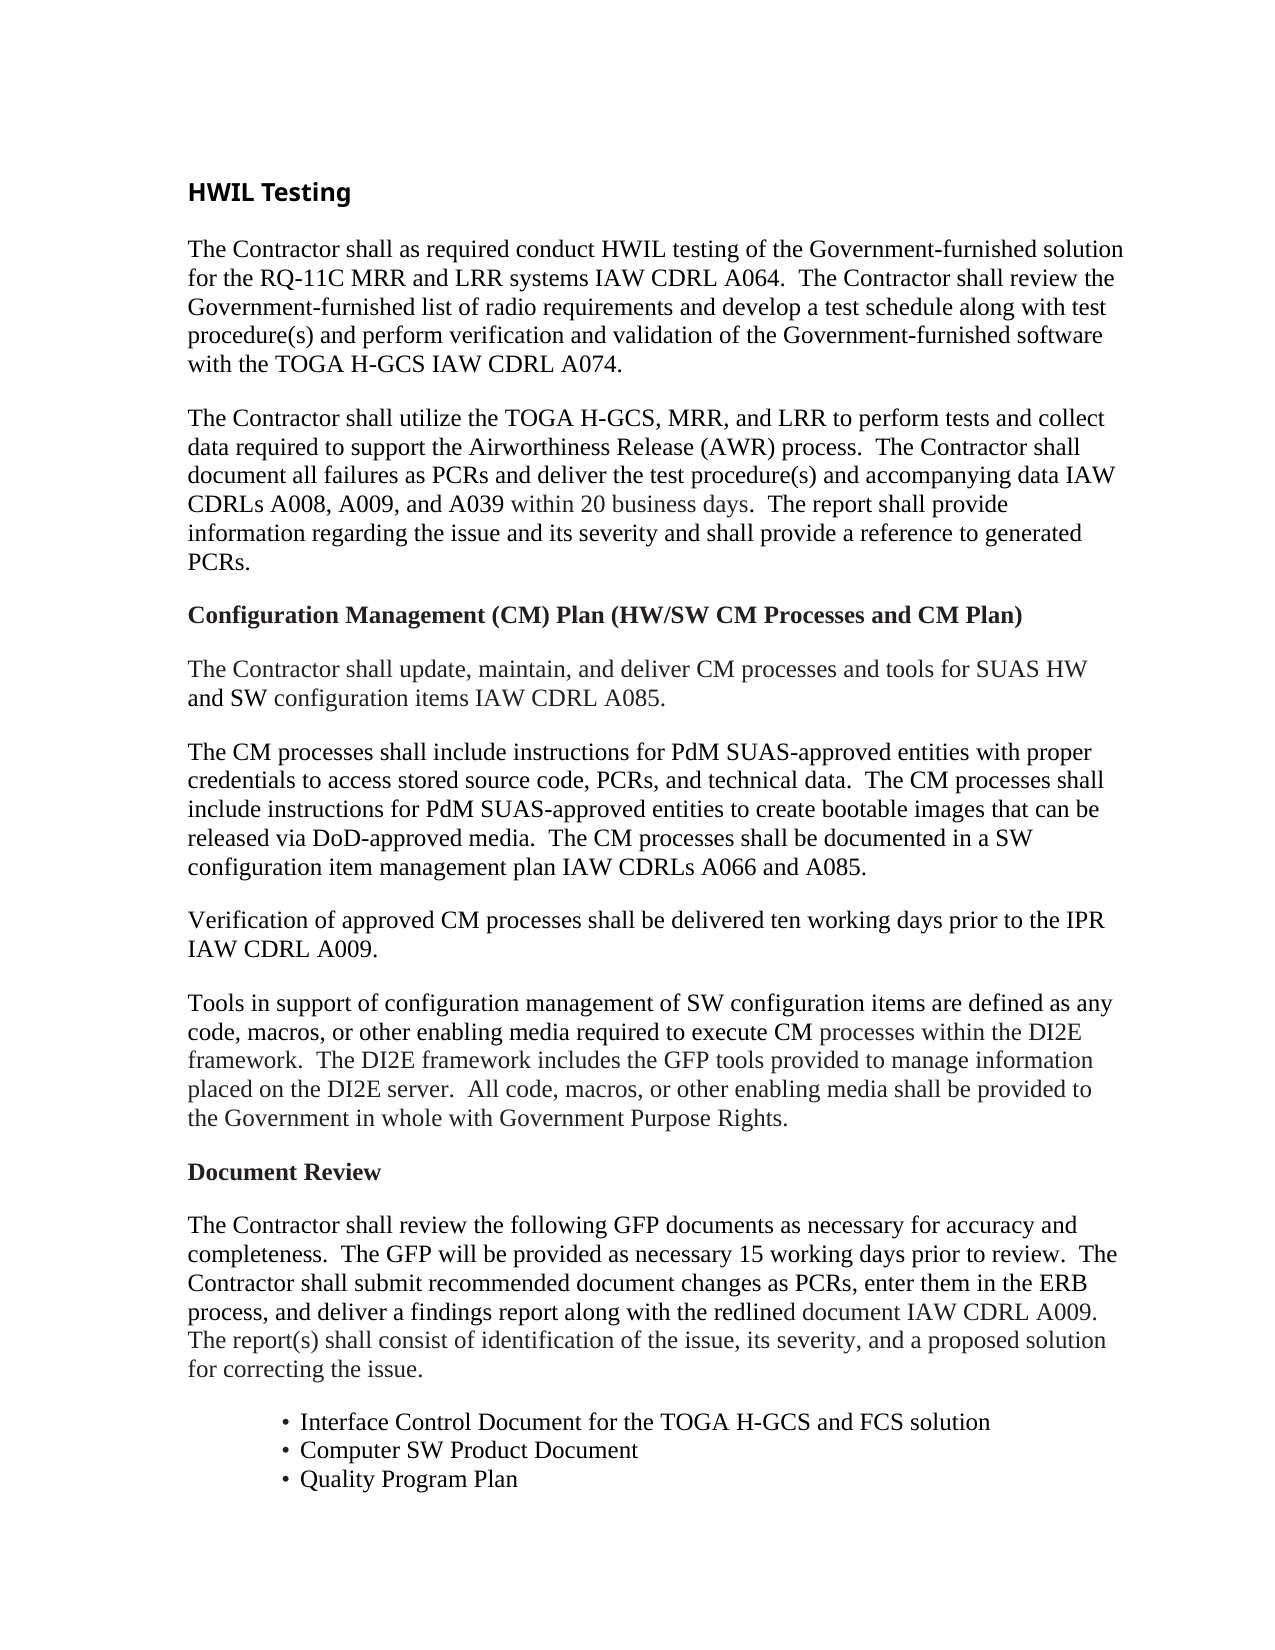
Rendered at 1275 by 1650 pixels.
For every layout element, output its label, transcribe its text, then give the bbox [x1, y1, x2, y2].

text The Contractor shall as required conduct HWIL testing of the Government-furnished solution for the RQ-11C MRR and LRR systems IAW CDRL A064. The Contractor shall review the Government-furnished list of radio requirements and develop a test schedule along with test procedure(s) and perform verification and validation of the Government-furnished software with the TOGA H-GCS IAW CDRL A074. [187, 234, 1125, 378]
subtitle Configuration Management (CM) Plan (HW/SW CM Processes and CM Plan) [187, 600, 1125, 629]
text The Contractor shall utilize the TOGA H-GCS, MRR, and LRR to perform tests and collect data required to support the Airworthiness Release (AWR) process. The Contractor shall document all failures as PCRs and deliver the test procedure(s) and accompanying data IAW CDRLs A008, A009, and A039 within 20 business days. The report shall provide information regarding the issue and its severity and shall provide a reference to generated PCRs. [46, 403, 1125, 575]
list Quality Program Plan [281, 1465, 1125, 1493]
text The CM processes shall include instructions for PdM SUAS-approved entities with proper credentials to access stored source code, PCRs, and technical data. The CM processes shall include instructions for PdM SUAS-approved entities to create bootable images that can be released via DoD-approved media. The CM processes shall be documented in a SW configuration item management plan IAW CDRLs A066 and A085. [187, 737, 1125, 880]
text Verification of approved CM processes shall be delivered ten working days prior to the IPR IAW CDRL A009. [187, 905, 1125, 963]
text Tools in support of configuration management of SW configuration items are defined as any code, macros, or other enabling media required to execute CM processes within the DI2E framework. The DI2E framework includes the GFP tools provided to manage information placed on the DI2E server. All code, macros, or other enabling media shall be provided to the Government in whole with Government Purpose Rights. [187, 988, 1125, 1132]
list Computer SW Product Document [281, 1436, 1125, 1464]
list Interface Control Document for the TOGA H-GCS and FCS solution [281, 1408, 1125, 1436]
text The Contractor shall review the following GFP documents as necessary for accuracy and completeness. The GFP will be provided as necessary 15 working days prior to review. The Contractor shall submit recommended document changes as PCRs, enter them in the ERB process, and deliver a findings report along with the redlined document IAW CDRL A009. The report(s) shall consist of identification of the issue, its severity, and a proposed solution for correcting the issue. [187, 1210, 1125, 1383]
subtitle HWIL Testing [187, 175, 1125, 209]
text The Contractor shall update, maintain, and deliver CM processes and tools for SUAS HW and SW configuration items IAW CDRL A085. [187, 654, 1125, 712]
subtitle Document Review [187, 1157, 987, 1185]
